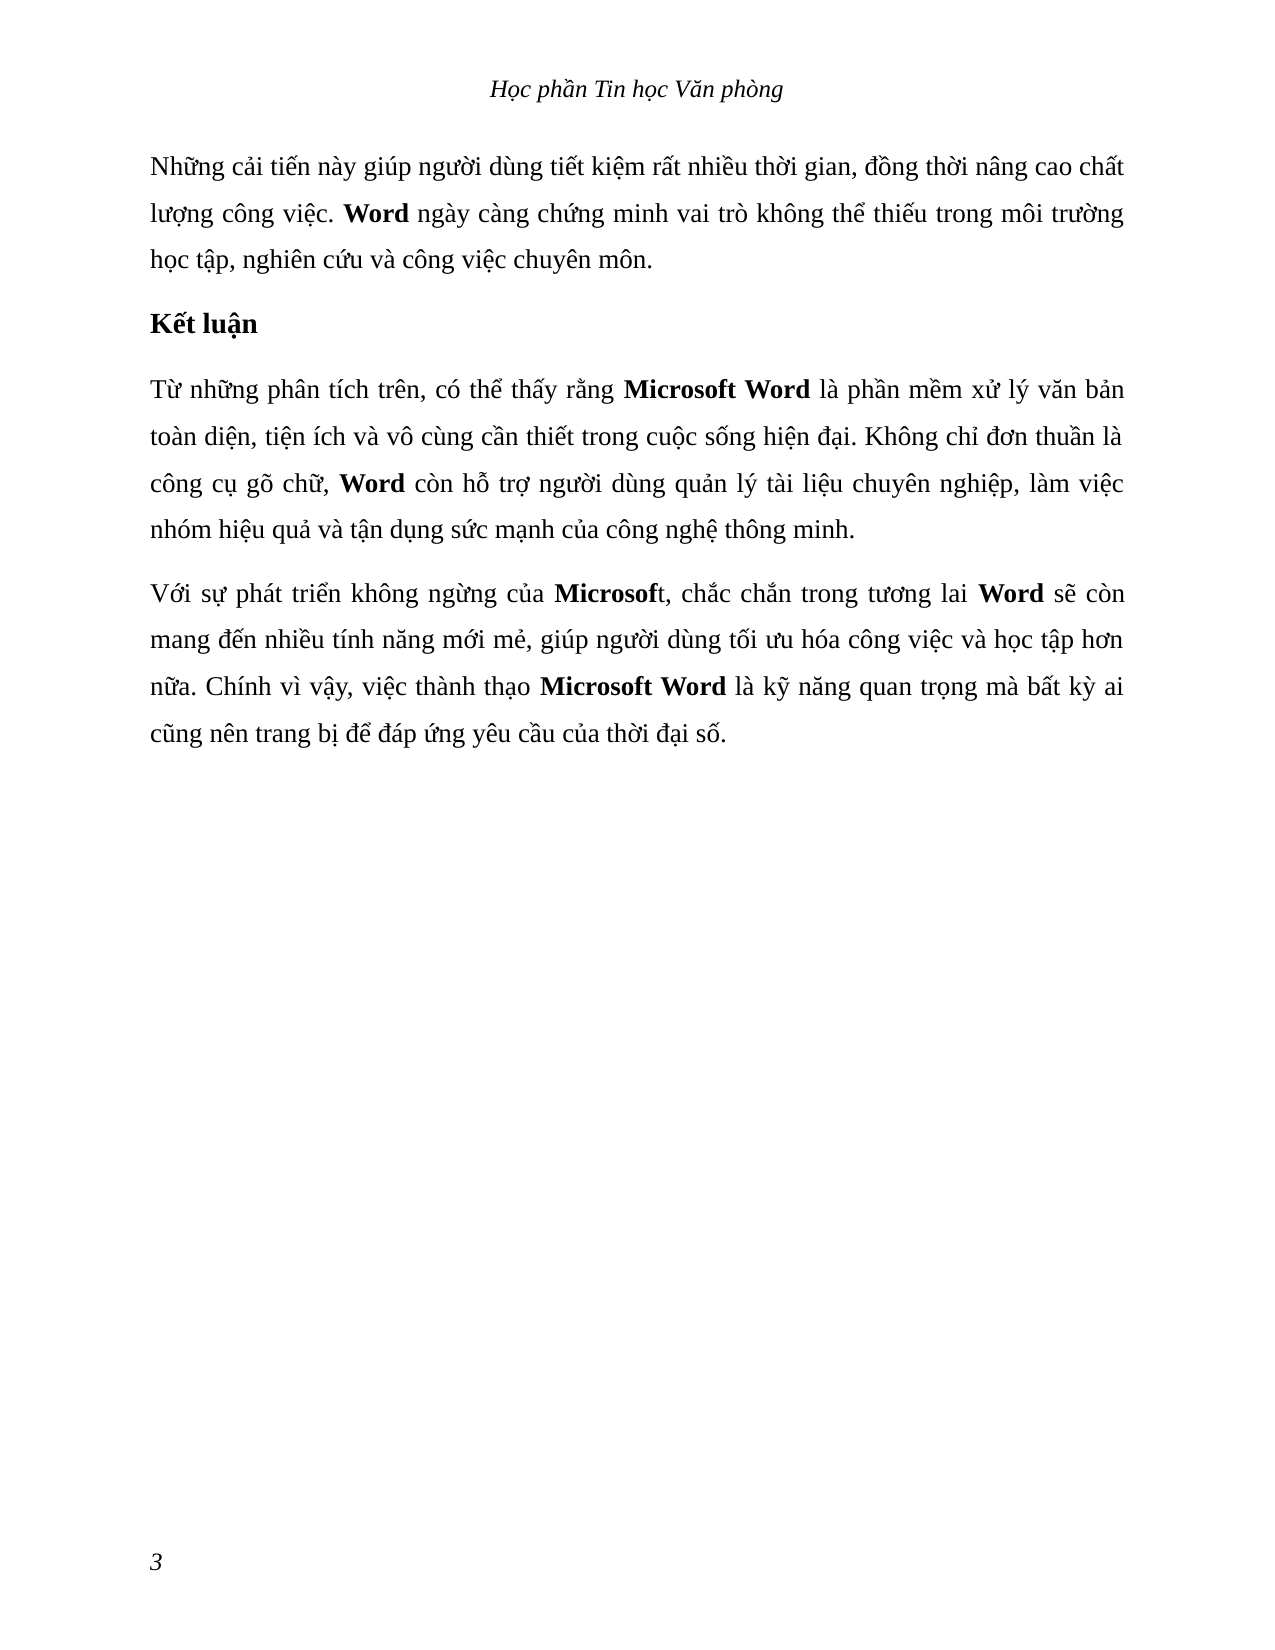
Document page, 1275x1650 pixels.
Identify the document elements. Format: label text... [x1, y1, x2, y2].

text Những cải tiến này giúp người dùng tiết kiệm rất nhiều thời gian, đồng thời nâng cao chất lượng công việc. Word ngày càng chứng minh vai trò không thể thiếu trong môi trường học tập, nghiên cứu và công việc chuyên môn. [150, 150, 1125, 274]
text Với sự phát triển không ngừng của Microsoft, chắc chắn trong tương lai Word sẽ còn mang đến nhiều tính năng mới mẻ, giúp người dùng tối ưu hóa công việc và học tập hơn nữa. Chính vì vậy, việc thành thạo Microsoft Word là kỹ năng quan trọng mà bất kỳ ai cũng nên trang bị để đáp ứng yêu cầu của thời đại số. [150, 577, 1125, 748]
text Từ những phân tích trên, có thể thấy rằng Microsoft Word là phần mềm xử lý văn bản toàn diện, tiện ích và vô cùng cần thiết trong cuộc sống hiện đại. Không chỉ đơn thuần là công cụ gõ chữ, Word còn hỗ trợ người dùng quản lý tài liệu chuyên nghiệp, làm việc nhóm hiệu quả và tận dụng sức mạnh của công nghệ thông minh. [150, 374, 1125, 545]
text Kết luận [150, 307, 1125, 340]
